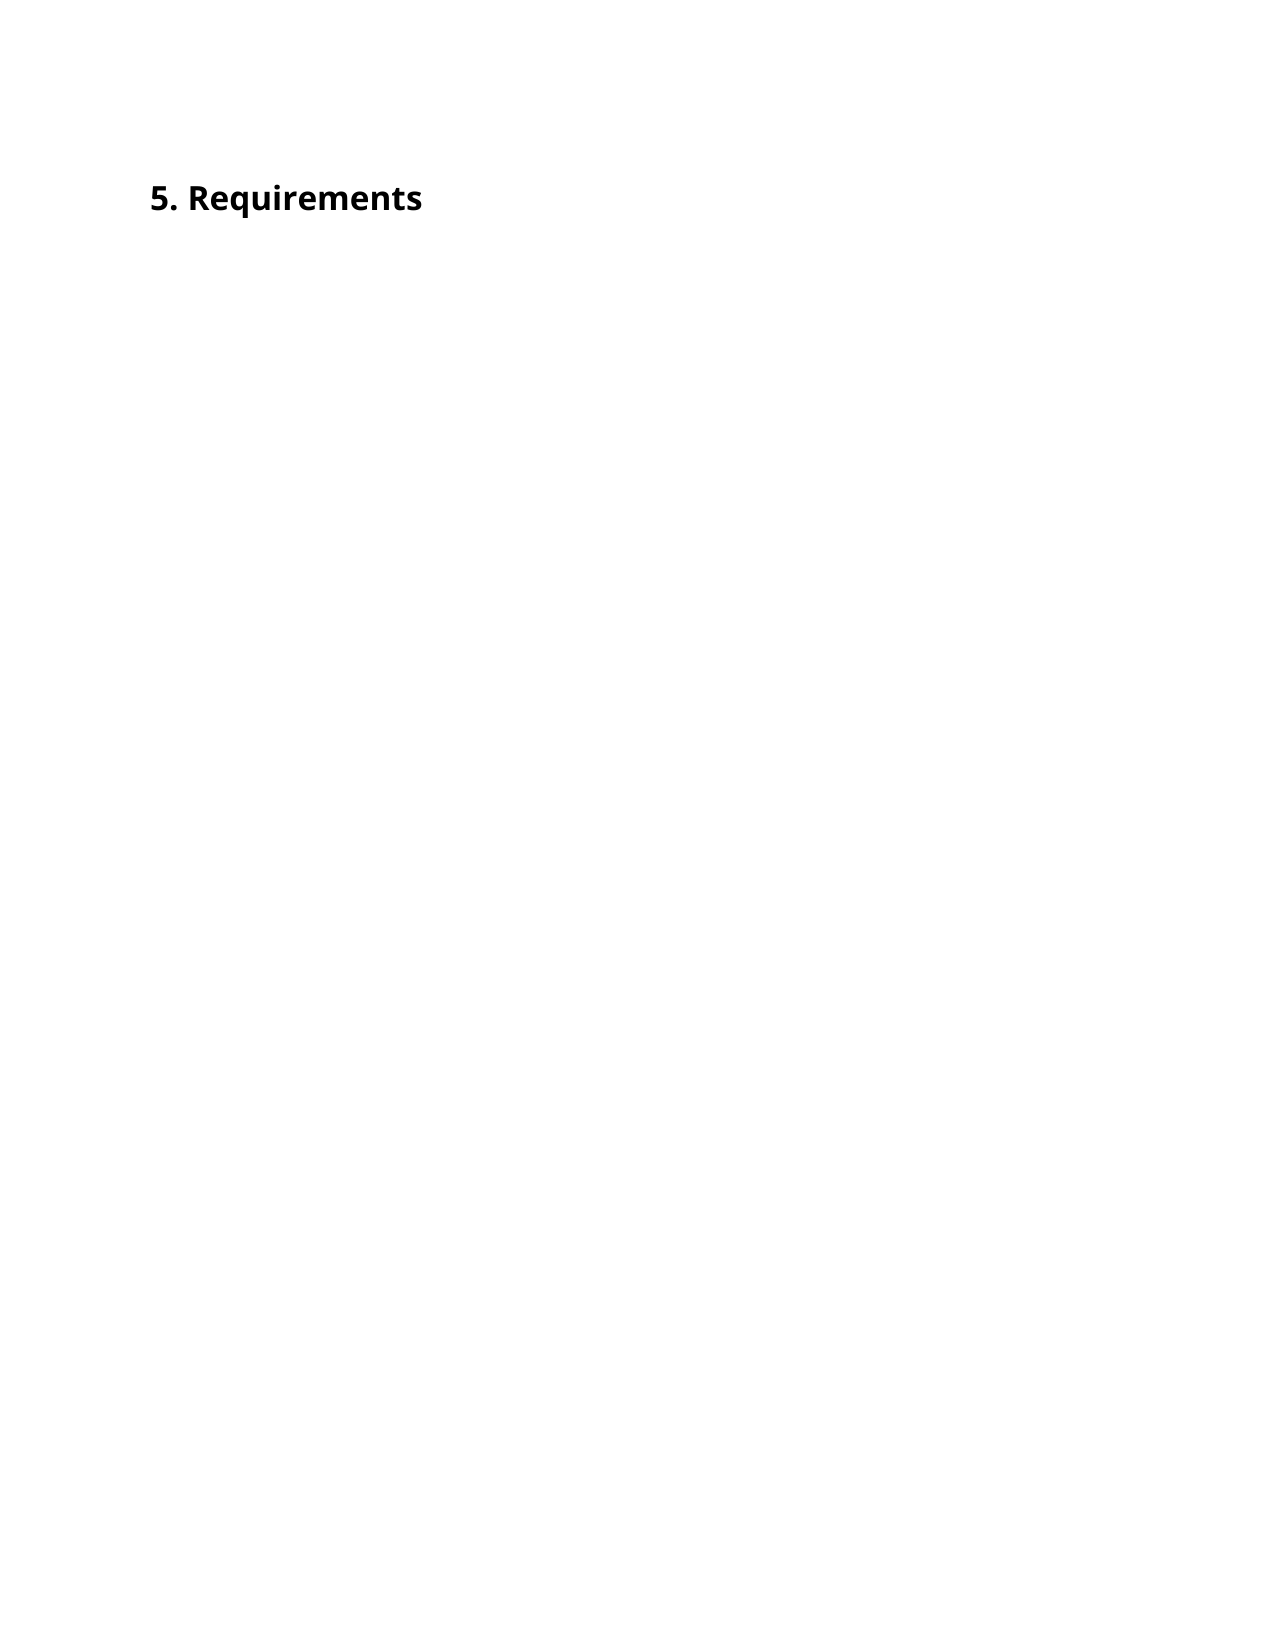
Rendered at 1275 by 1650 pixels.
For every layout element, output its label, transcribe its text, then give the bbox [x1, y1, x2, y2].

subtitle Requirements [150, 175, 1125, 220]
